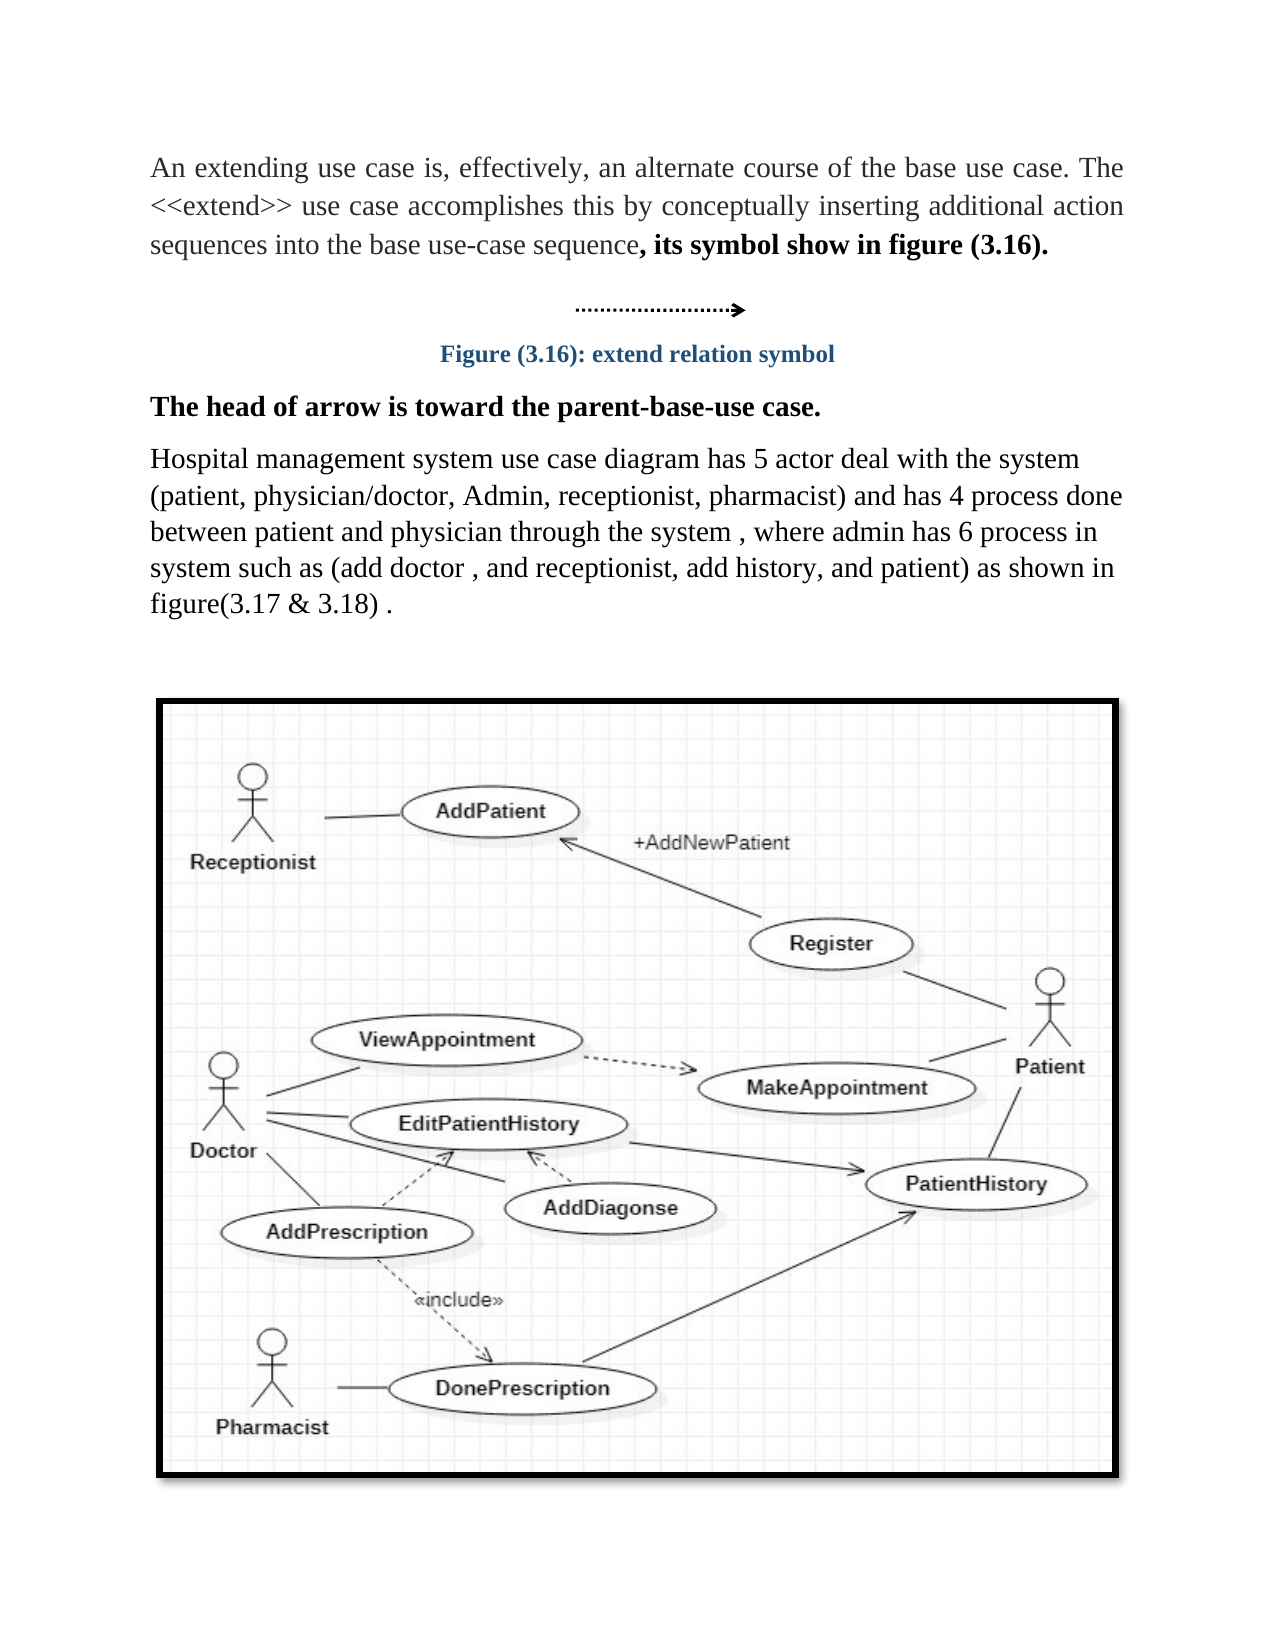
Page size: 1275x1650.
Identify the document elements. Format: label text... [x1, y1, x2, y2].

text Hospital management system use case diagram has 5 actor deal with the system (patient, physician/doctor, Admin, receptionist, pharmacist) and has 4 process done between patient and physician through the system , where admin has 6 process in system such as (add doctor , and receptionist, add history, and patient) as shown in figure(3.17 & 3.18) . [150, 442, 1125, 620]
text The head of arrow is toward the parent-base-use case. [150, 389, 1125, 422]
text Figure (3.16): extend relation symbol [150, 339, 1125, 368]
text An extending use case is, effectively, an alternate course of the base use case. The <<extend>> use case accomplishes this by conceptually inserting additional action sequences into the base use-case sequence, its symbol show in figure (3.16). [150, 150, 1125, 261]
picture [163, 704, 1112, 1472]
